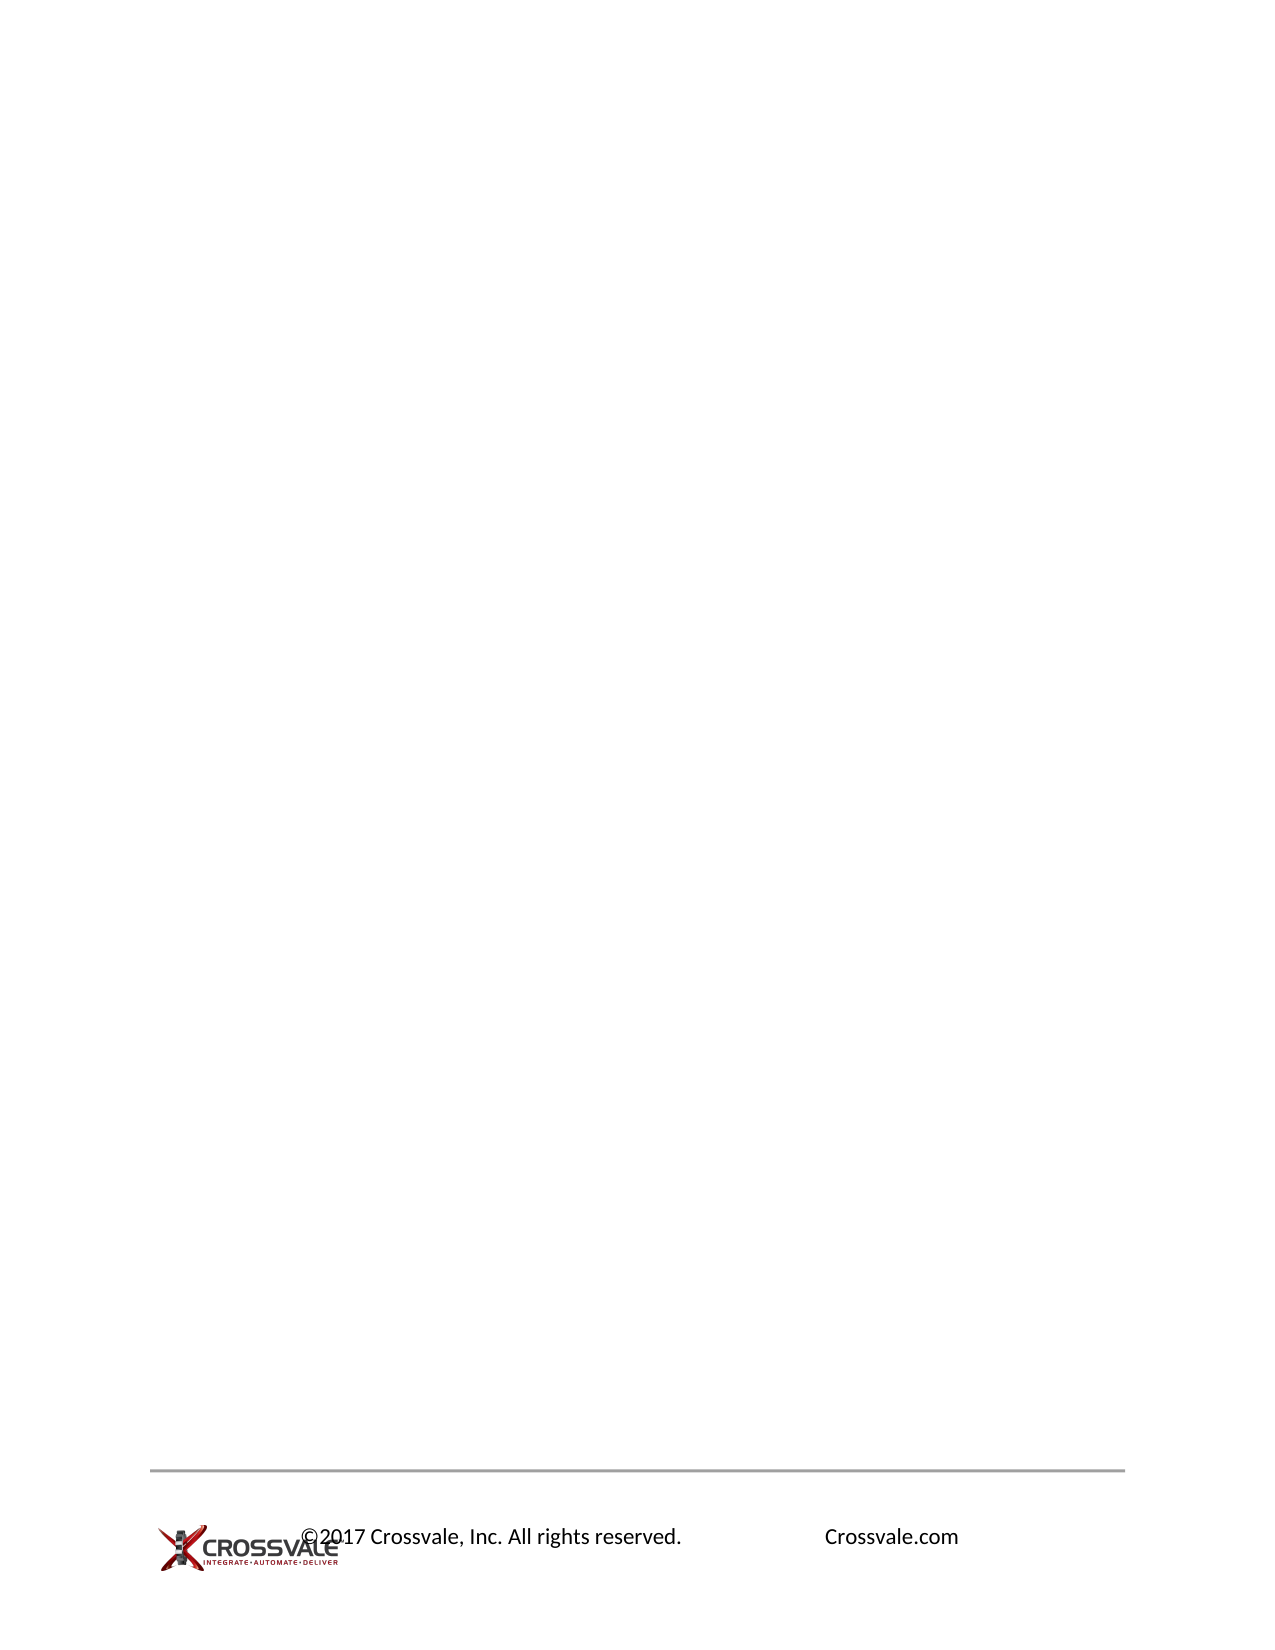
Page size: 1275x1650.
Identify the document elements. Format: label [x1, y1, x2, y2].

picture [158, 1525, 344, 1571]
